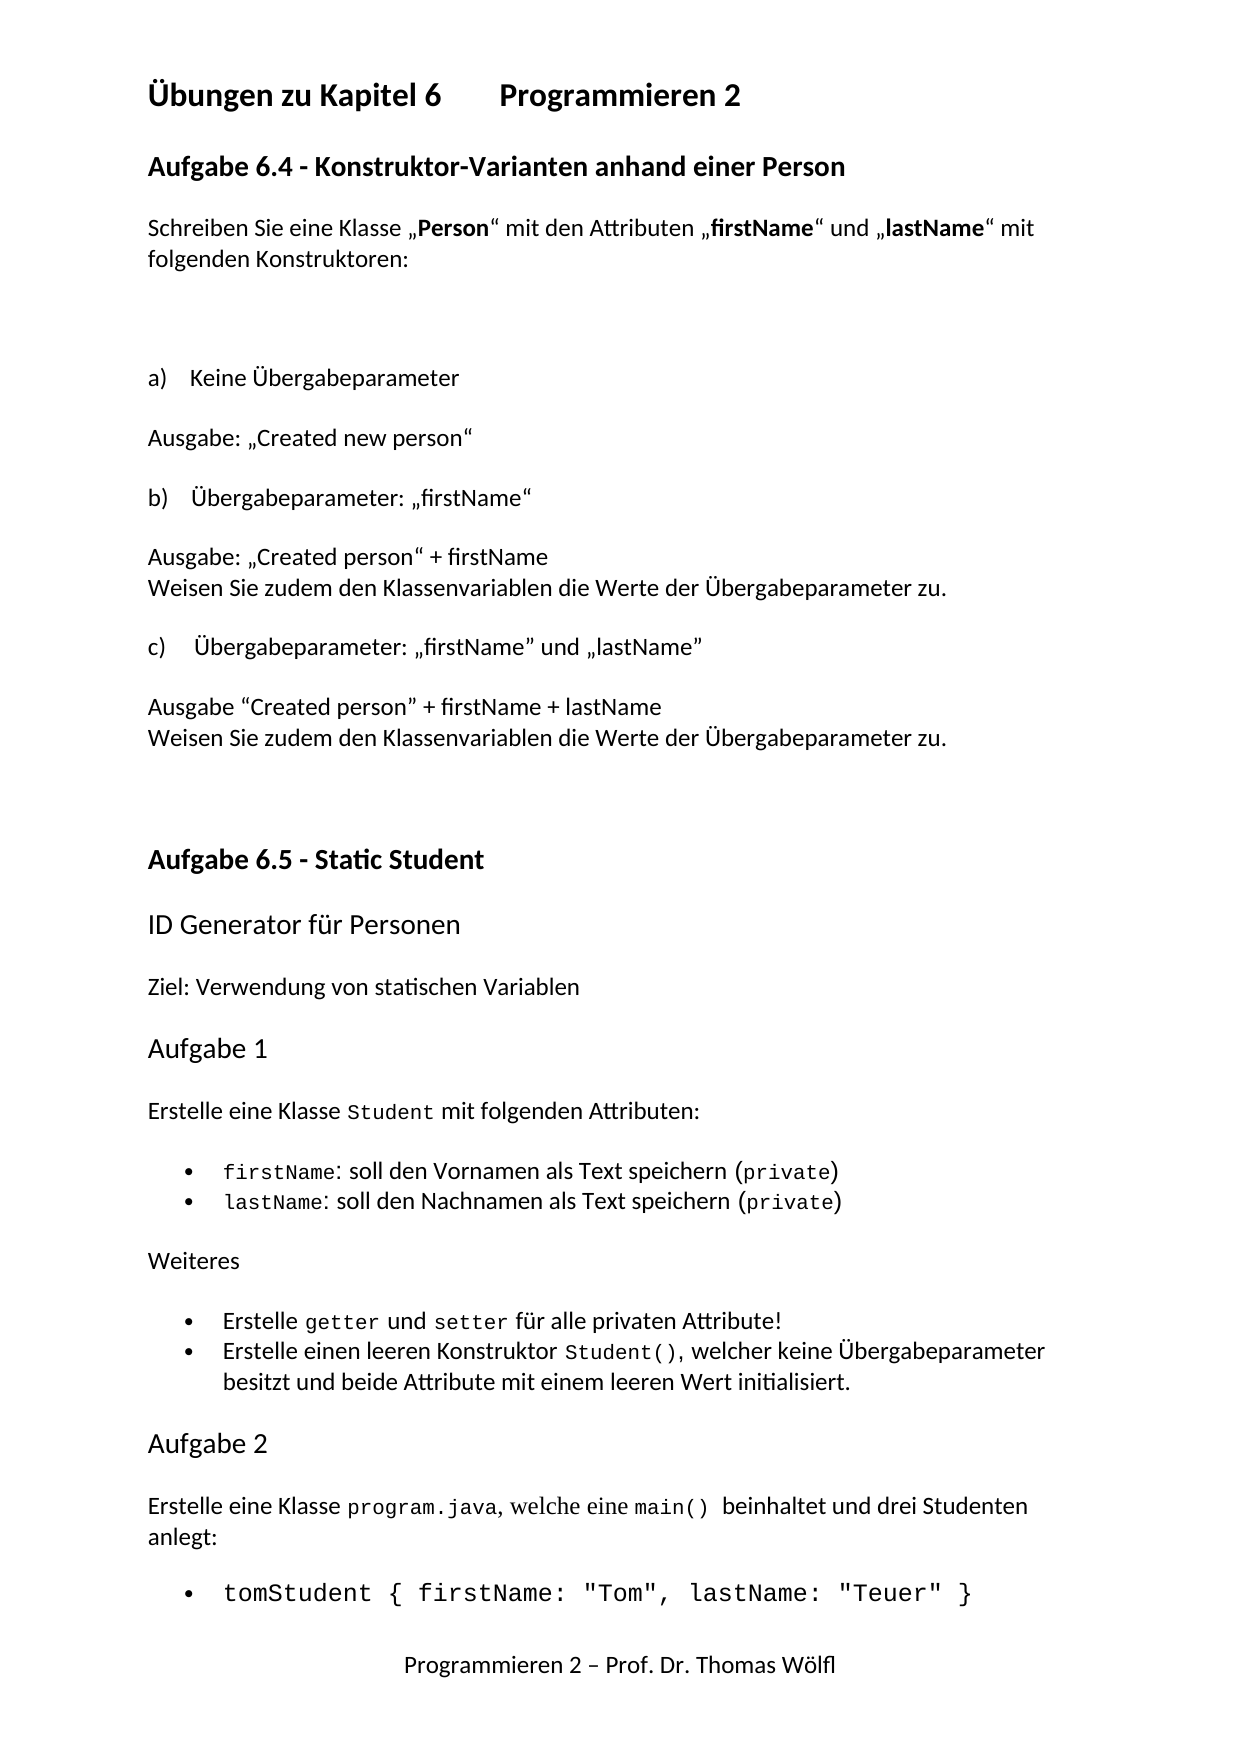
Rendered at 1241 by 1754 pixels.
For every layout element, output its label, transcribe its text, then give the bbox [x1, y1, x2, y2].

list tomStudent { firstName: "Tom", lastName: "Teuer" } [185, 1581, 1093, 1609]
text ID Generator für Personen [148, 906, 1093, 942]
text Aufgabe 2 [148, 1426, 1093, 1461]
list lastName: soll den Nachnamen als Text speichern (private) [185, 1185, 1093, 1216]
text Schreiben Sie eine Klasse „Person“ mit den Attributen „firstName“ und „lastName“ mit folgenden Konstruktoren: [148, 212, 1093, 273]
text Aufgabe 6.4 - Konstruktor-Varianten anhand einer Person [148, 148, 1093, 183]
text Ausgabe “Created person” + firstName + lastName Weisen Sie zudem den Klassenvariablen die Werte der Übergabeparameter zu. [148, 691, 1093, 752]
text Aufgabe 1 [148, 1030, 1093, 1066]
text Ausgabe: „Created person“ + firstName Weisen Sie zudem den Klassenvariablen die Werte der Übergabeparameter zu. [148, 541, 1093, 602]
text a) Keine Übergabeparameter [148, 362, 1093, 393]
list Erstelle einen leeren Konstruktor Student(), welcher keine Übergabeparameter besitzt und beide Attribute mit einem leeren Wert initialisiert. [185, 1335, 1093, 1396]
list Erstelle getter und setter für alle privaten Attribute! [185, 1305, 1093, 1335]
text Aufgabe 6.5 - Static Student [148, 841, 1093, 877]
text Weiteres [148, 1245, 1093, 1276]
list firstName: soll den Vornamen als Text speichern (private) [185, 1155, 1093, 1185]
text c) Übergabeparameter: „firstName” und „lastName” [148, 632, 1093, 662]
text Erstelle eine Klasse Student mit folgenden Attributen: [148, 1095, 1093, 1126]
text Erstelle eine Klasse program.java, welche eine main() beinhaltet und drei Studenten anlegt: [148, 1490, 1093, 1551]
text Ausgabe: „Created new person“ [148, 422, 1093, 452]
text Ziel: Verwendung von statischen Variablen [148, 971, 1093, 1001]
text b) Übergabeparameter: „firstName“ [148, 482, 1093, 512]
